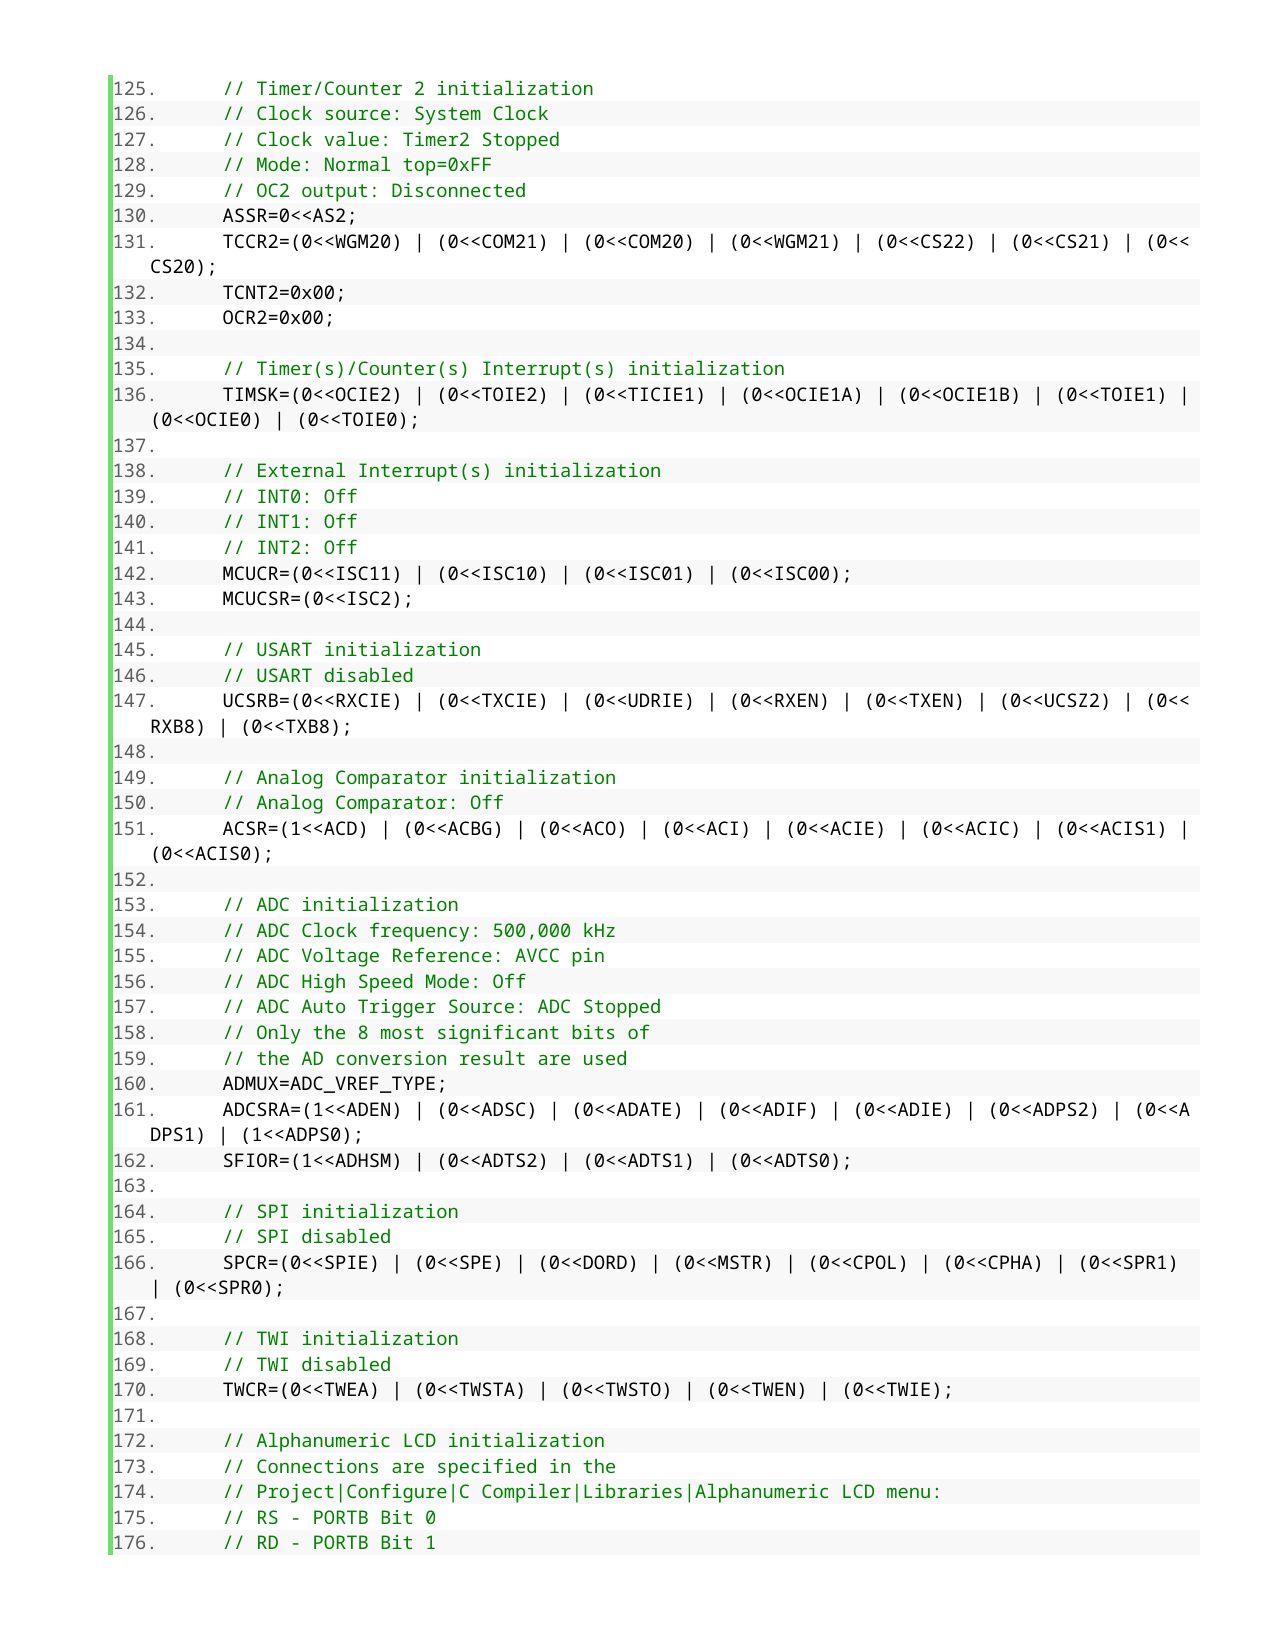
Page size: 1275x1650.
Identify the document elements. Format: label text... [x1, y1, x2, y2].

list TWCR=(0<<TWEA) | (0<<TWSTA) | (0<<TWSTO) | (0<<TWEN) | (0<<TWIE); [113, 1377, 1200, 1402]
list // Analog Comparator: Off [113, 789, 1200, 815]
list // Mode: Normal top=0xFF [113, 152, 1200, 177]
list // SPI initialization [113, 1198, 1200, 1223]
list // RD - PORTB Bit 1 [113, 1530, 1200, 1555]
list UCSRB=(0<<RXCIE) | (0<<TXCIE) | (0<<UDRIE) | (0<<RXEN) | (0<<TXEN) | (0<<UCSZ2) | (0<<RXB8) | (0<<TXB8); [113, 687, 1200, 738]
list // ADC initialization [113, 892, 1200, 917]
list // INT1: Off [113, 509, 1200, 534]
list MCUCSR=(0<<ISC2); [113, 585, 1200, 611]
list SPCR=(0<<SPIE) | (0<<SPE) | (0<<DORD) | (0<<MSTR) | (0<<CPOL) | (0<<CPHA) | (0<<SPR1) | (0<<SPR0); [113, 1249, 1200, 1300]
list OCR2=0x00; [113, 305, 1200, 330]
list TCCR2=(0<<WGM20) | (0<<COM21) | (0<<COM20) | (0<<WGM21) | (0<<CS22) | (0<<CS21) | (0<<CS20); [113, 228, 1200, 279]
list // Timer(s)/Counter(s) Interrupt(s) initialization [113, 356, 1200, 381]
list TIMSK=(0<<OCIE2) | (0<<TOIE2) | (0<<TICIE1) | (0<<OCIE1A) | (0<<OCIE1B) | (0<<TOIE1) | (0<<OCIE0) | (0<<TOIE0); [113, 381, 1200, 432]
list // Project|Configure|C Compiler|Libraries|Alphanumeric LCD menu: [113, 1479, 1200, 1504]
list // the AD conversion result are used [113, 1045, 1200, 1070]
list // USART initialization [113, 636, 1200, 662]
list // SPI disabled [113, 1223, 1200, 1249]
list // TWI disabled [113, 1351, 1200, 1377]
list // Analog Comparator initialization [113, 764, 1200, 789]
list // INT0: Off [113, 483, 1200, 509]
list // ADC High Speed Mode: Off [113, 968, 1200, 994]
list // Timer/Counter 2 initialization [113, 75, 1200, 101]
list ACSR=(1<<ACD) | (0<<ACBG) | (0<<ACO) | (0<<ACI) | (0<<ACIE) | (0<<ACIC) | (0<<ACIS1) | (0<<ACIS0); [113, 815, 1200, 866]
list // TWI initialization [113, 1326, 1200, 1351]
list // OC2 output: Disconnected [113, 177, 1200, 203]
list // Alphanumeric LCD initialization [113, 1428, 1200, 1453]
list MCUCR=(0<<ISC11) | (0<<ISC10) | (0<<ISC01) | (0<<ISC00); [113, 560, 1200, 585]
list // Connections are specified in the [113, 1453, 1200, 1479]
list ADMUX=ADC_VREF_TYPE; [113, 1070, 1200, 1096]
list // ADC Voltage Reference: AVCC pin [113, 943, 1200, 968]
list // ADC Auto Trigger Source: ADC Stopped [113, 994, 1200, 1019]
list ASSR=0<<AS2; [113, 203, 1200, 228]
list // Clock source: System Clock [113, 101, 1200, 126]
list // Clock value: Timer2 Stopped [113, 126, 1200, 152]
list // INT2: Off [113, 534, 1200, 560]
list // RS - PORTB Bit 0 [113, 1504, 1200, 1530]
list // USART disabled [113, 662, 1200, 687]
list SFIOR=(1<<ADHSM) | (0<<ADTS2) | (0<<ADTS1) | (0<<ADTS0); [113, 1147, 1200, 1172]
list ADCSRA=(1<<ADEN) | (0<<ADSC) | (0<<ADATE) | (0<<ADIF) | (0<<ADIE) | (0<<ADPS2) | (0<<ADPS1) | (1<<ADPS0); [113, 1096, 1200, 1147]
list TCNT2=0x00; [113, 279, 1200, 305]
list // External Interrupt(s) initialization [113, 458, 1200, 483]
list // ADC Clock frequency: 500,000 kHz [113, 917, 1200, 943]
list // Only the 8 most significant bits of [113, 1019, 1200, 1045]
